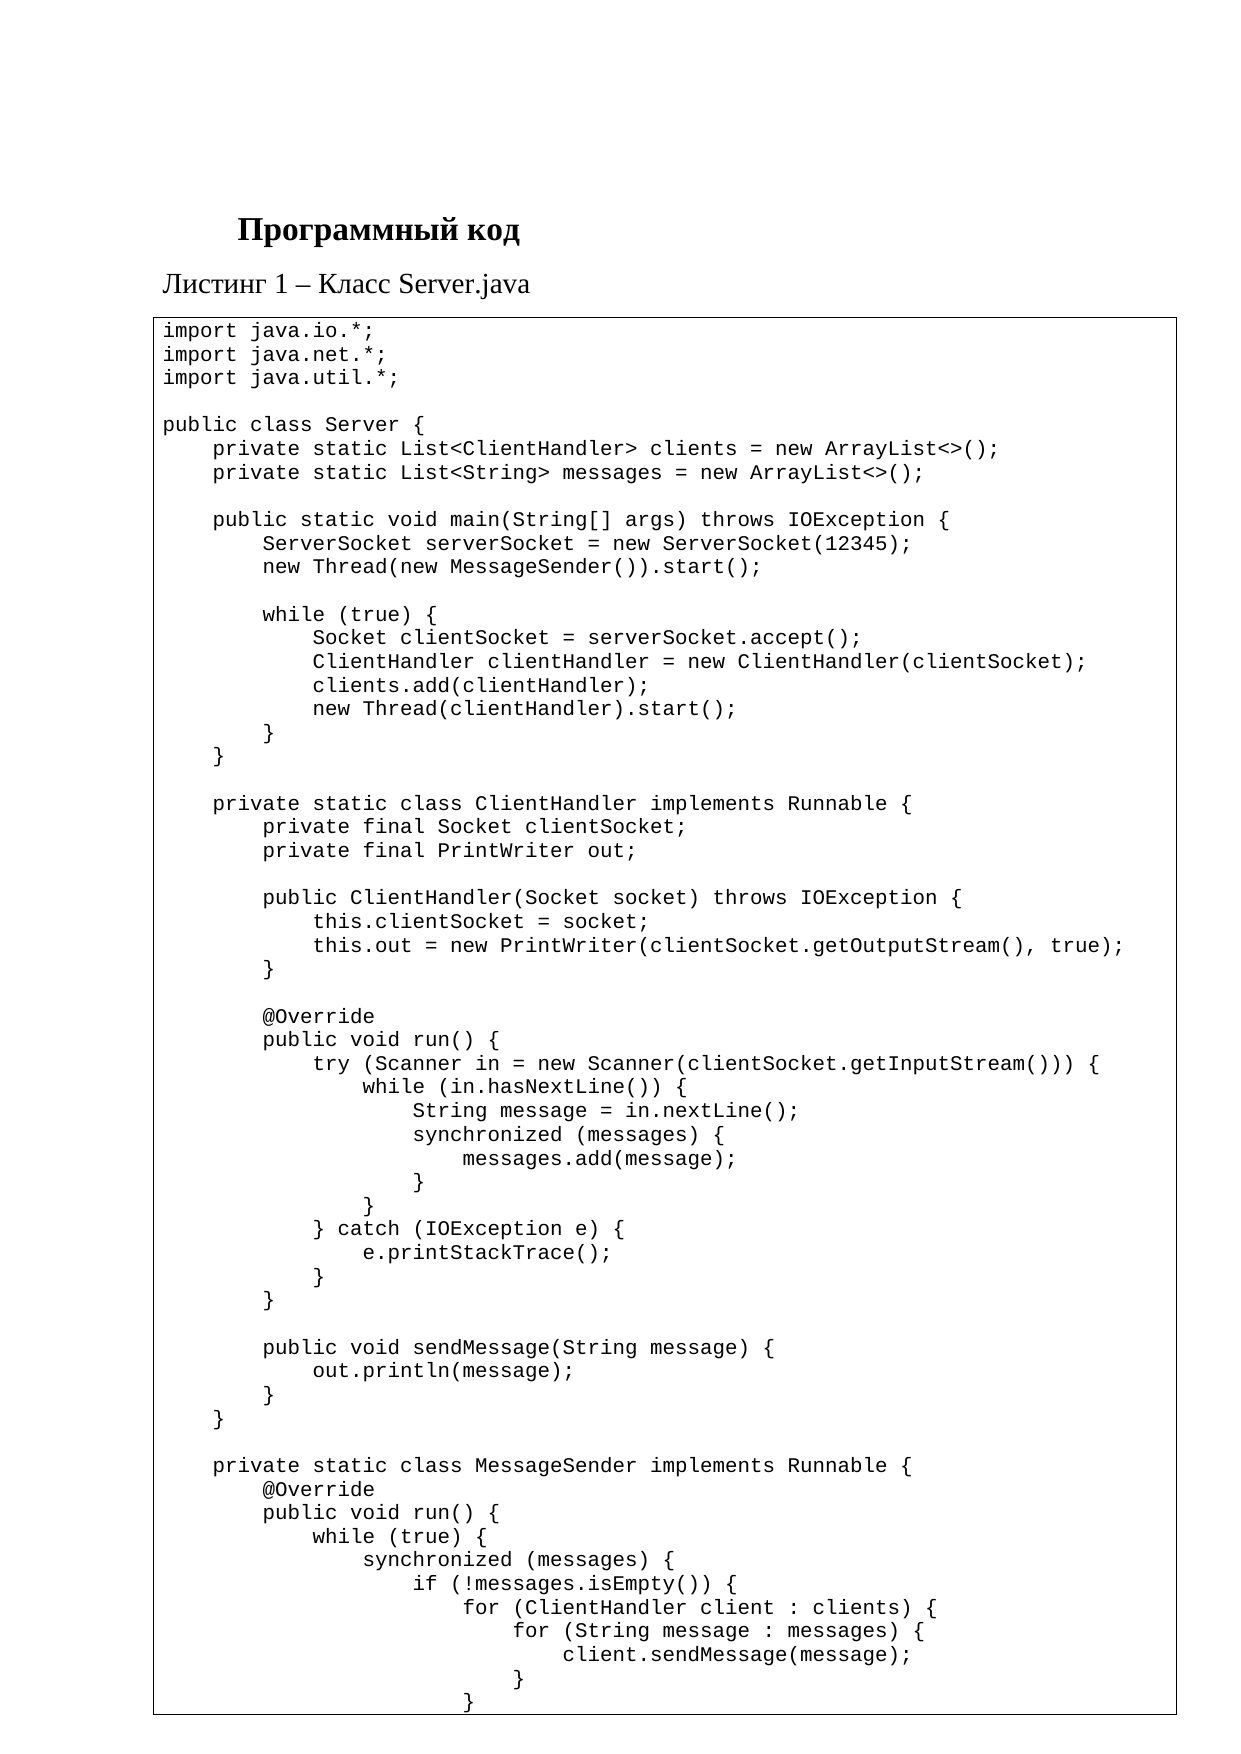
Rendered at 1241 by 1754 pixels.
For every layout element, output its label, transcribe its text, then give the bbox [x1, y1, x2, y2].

text e.printStackTrace(); [162, 1242, 1168, 1266]
text } catch (IOException e) { [162, 1218, 1168, 1242]
text } [162, 1668, 1168, 1691]
text while (true) { [162, 1526, 1168, 1549]
text try (Scanner in = new Scanner(clientSocket.getInputStream())) { [162, 1053, 1168, 1077]
text out.println(message); [162, 1360, 1168, 1384]
text messages.add(message); [162, 1147, 1168, 1171]
text } [162, 746, 1168, 769]
text String message = in.nextLine(); [162, 1100, 1168, 1124]
text import java.io.*; [154, 318, 1176, 343]
text } [162, 1408, 1168, 1431]
text Программный код [162, 209, 1168, 247]
text @Override [162, 1006, 1168, 1029]
text } [162, 1289, 1168, 1313]
text private final PrintWriter out; [162, 840, 1168, 864]
text public void run() { [162, 1502, 1168, 1526]
text public void run() { [162, 1029, 1168, 1053]
text } [162, 1266, 1168, 1289]
text synchronized (messages) { [162, 1549, 1168, 1573]
text } [162, 1691, 1168, 1714]
text private static class ClientHandler implements Runnable { [162, 793, 1168, 816]
text Socket clientSocket = serverSocket.accept(); [162, 627, 1168, 651]
text public ClientHandler(Socket socket) throws IOException { [162, 887, 1168, 911]
text } [162, 1195, 1168, 1218]
text while (in.hasNextLine()) { [162, 1077, 1168, 1100]
text private static List<ClientHandler> clients = new ArrayList<>(); [162, 438, 1168, 462]
text ServerSocket serverSocket = new ServerSocket(12345); [162, 533, 1168, 556]
text this.out = new PrintWriter(clientSocket.getOutputStream(), true); [162, 935, 1168, 958]
text for (ClientHandler client : clients) { [162, 1597, 1168, 1620]
text } [162, 1171, 1168, 1195]
text @Override [162, 1478, 1168, 1502]
text new Thread(clientHandler).start(); [162, 698, 1168, 722]
text while (true) { [162, 604, 1168, 627]
text if (!messages.isEmpty()) { [162, 1573, 1168, 1597]
text for (String message : messages) { [162, 1620, 1168, 1644]
text public static void main(String[] args) throws IOException { [162, 509, 1168, 533]
text } [162, 1384, 1168, 1408]
text import java.util.*; [162, 367, 1168, 391]
text this.clientSocket = socket; [162, 911, 1168, 935]
text public class Server { [162, 414, 1168, 438]
text } [162, 722, 1168, 746]
text clients.add(clientHandler); [162, 674, 1168, 698]
text synchronized (messages) { [162, 1124, 1168, 1147]
text public void sendMessage(String message) { [162, 1337, 1168, 1360]
text private final Socket clientSocket; [162, 816, 1168, 840]
text private static List<String> messages = new ArrayList<>(); [162, 462, 1168, 485]
text client.sendMessage(message); [162, 1644, 1168, 1668]
text ClientHandler clientHandler = new ClientHandler(clientSocket); [162, 651, 1168, 674]
text new Thread(new MessageSender()).start(); [162, 556, 1168, 580]
text Листинг 1 – Класс Server.java [162, 266, 1168, 300]
text private static class MessageSender implements Runnable { [162, 1455, 1168, 1478]
text import java.net.*; [162, 343, 1168, 367]
text } [162, 958, 1168, 982]
